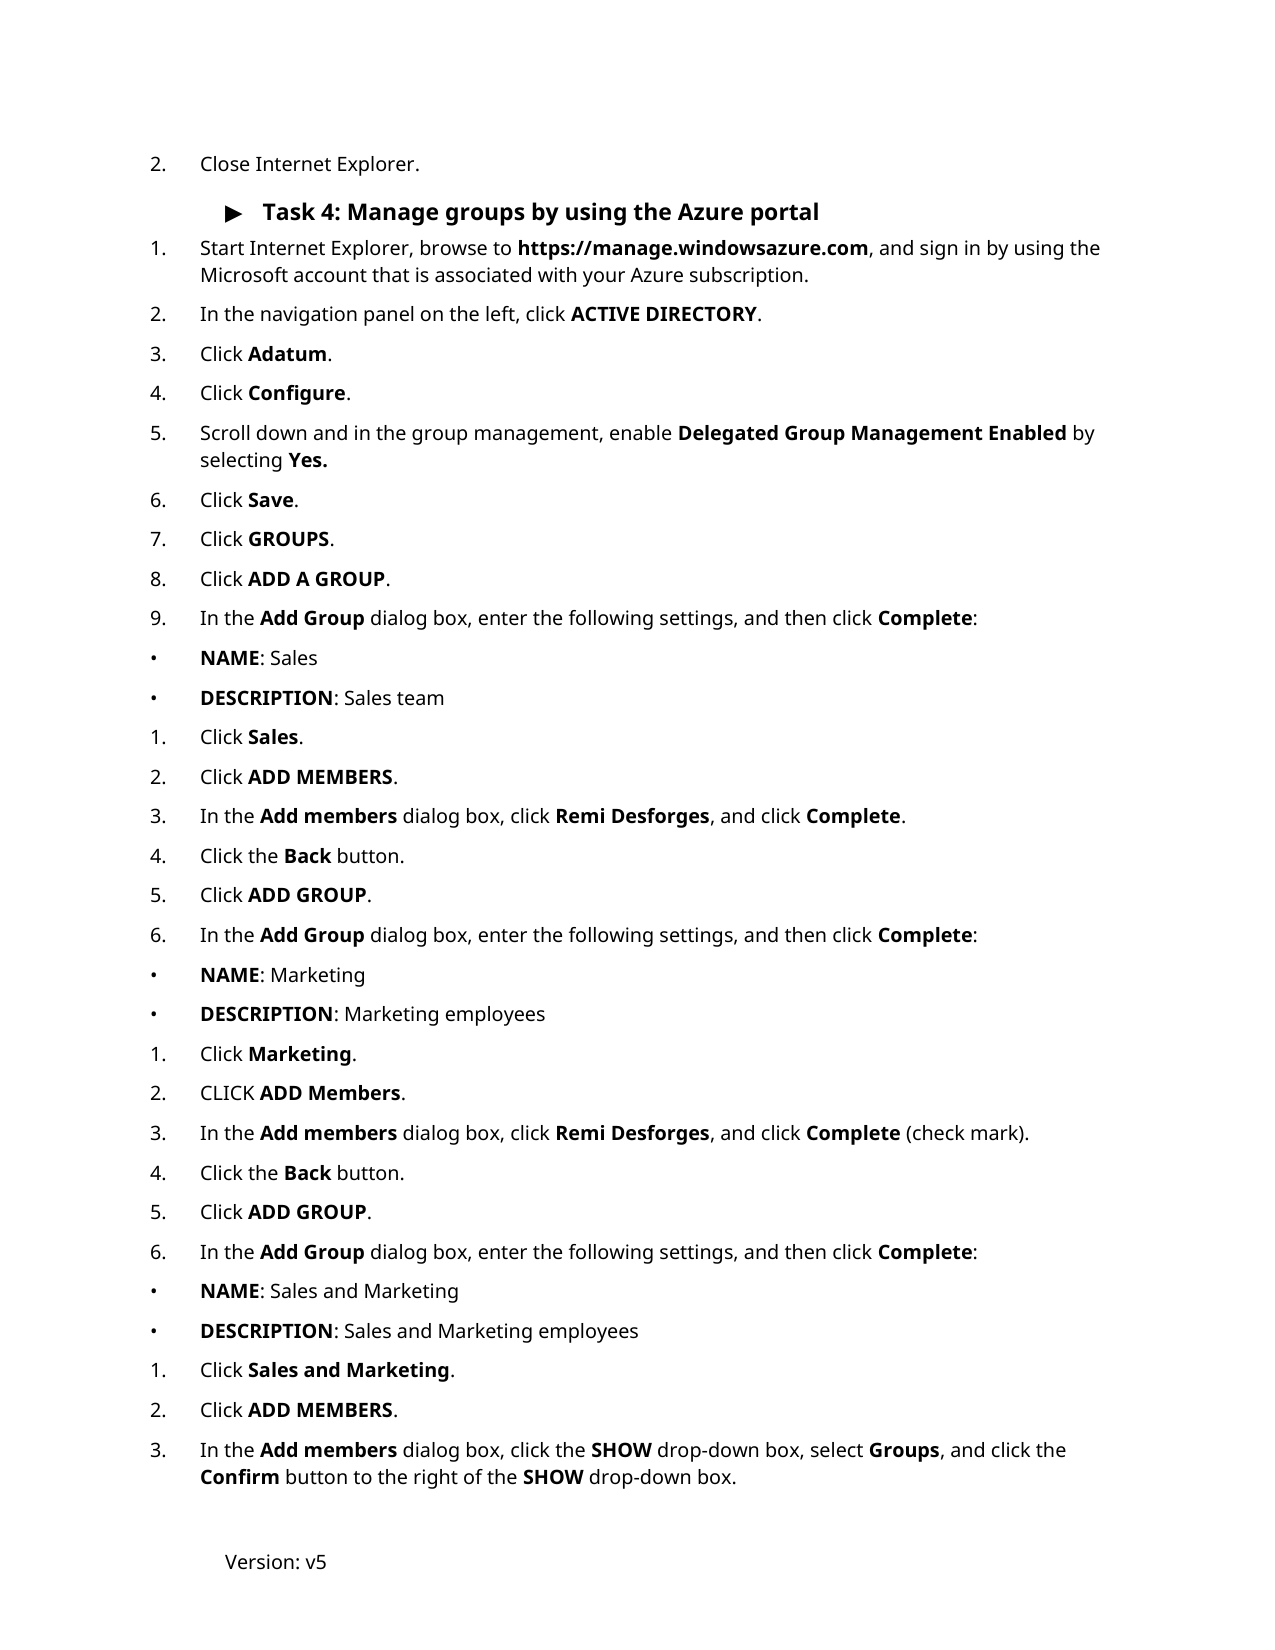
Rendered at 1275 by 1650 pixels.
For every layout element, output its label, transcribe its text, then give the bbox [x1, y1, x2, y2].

list Click the Back button. [150, 842, 1125, 869]
list CLICK ADD Members. [150, 1079, 1125, 1106]
list DESCRIPTION: Sales team [150, 683, 1125, 710]
list Click Sales and Marketing. [150, 1356, 1125, 1383]
list Click Save. [150, 485, 1125, 512]
list Click the Back button. [150, 1158, 1125, 1185]
list NAME: Marketing [150, 960, 1125, 987]
list Click Sales. [150, 723, 1125, 750]
list Scroll down and in the group management, enable Delegated Group Management Enabled by selecting Yes. [150, 419, 1125, 473]
list In the Add Group dialog box, enter the following settings, and then click Complete: [150, 604, 1125, 631]
list DESCRIPTION: Marketing employees [150, 1000, 1125, 1027]
list Click Adatum. [150, 339, 1125, 367]
list NAME: Sales [150, 644, 1125, 671]
list In the Add members dialog box, click Remi Desforges, and click Complete (check mark). [150, 1119, 1125, 1146]
list Start Internet Explorer, browse to https://manage.windowsazure.com, and sign in by using the Microsoft account that is associated with your Azure subscription. [150, 233, 1125, 287]
list Click Configure. [150, 379, 1125, 406]
list Click ADD GROUP. [150, 881, 1125, 908]
list Click ADD GROUP. [150, 1198, 1125, 1225]
list DESCRIPTION: Sales and Marketing employees [150, 1317, 1125, 1344]
list Click ADD A GROUP. [150, 564, 1125, 592]
list Click GROUPS. [150, 525, 1125, 552]
list In the Add Group dialog box, enter the following settings, and then click Complete: [150, 1237, 1125, 1264]
list In the Add Group dialog box, enter the following settings, and then click Complete: [150, 921, 1125, 948]
list Click ADD MEMBERS. [150, 762, 1125, 789]
list Click ADD MEMBERS. [150, 1396, 1125, 1423]
list In the navigation panel on the left, click ACTIVE DIRECTORY. [150, 300, 1125, 327]
list In the Add members dialog box, click the SHOW drop-down box, select Groups, and click the Confirm button to the right of the SHOW drop-down box. [150, 1435, 1125, 1489]
list NAME: Sales and Marketing [150, 1277, 1125, 1304]
list Close Internet Explorer. [150, 150, 1125, 177]
list Click Marketing. [150, 1039, 1125, 1067]
subtitle Task 4: Manage groups by using the Azure portal [225, 196, 1125, 227]
list In the Add members dialog box, click Remi Desforges, and click Complete. [150, 802, 1125, 829]
